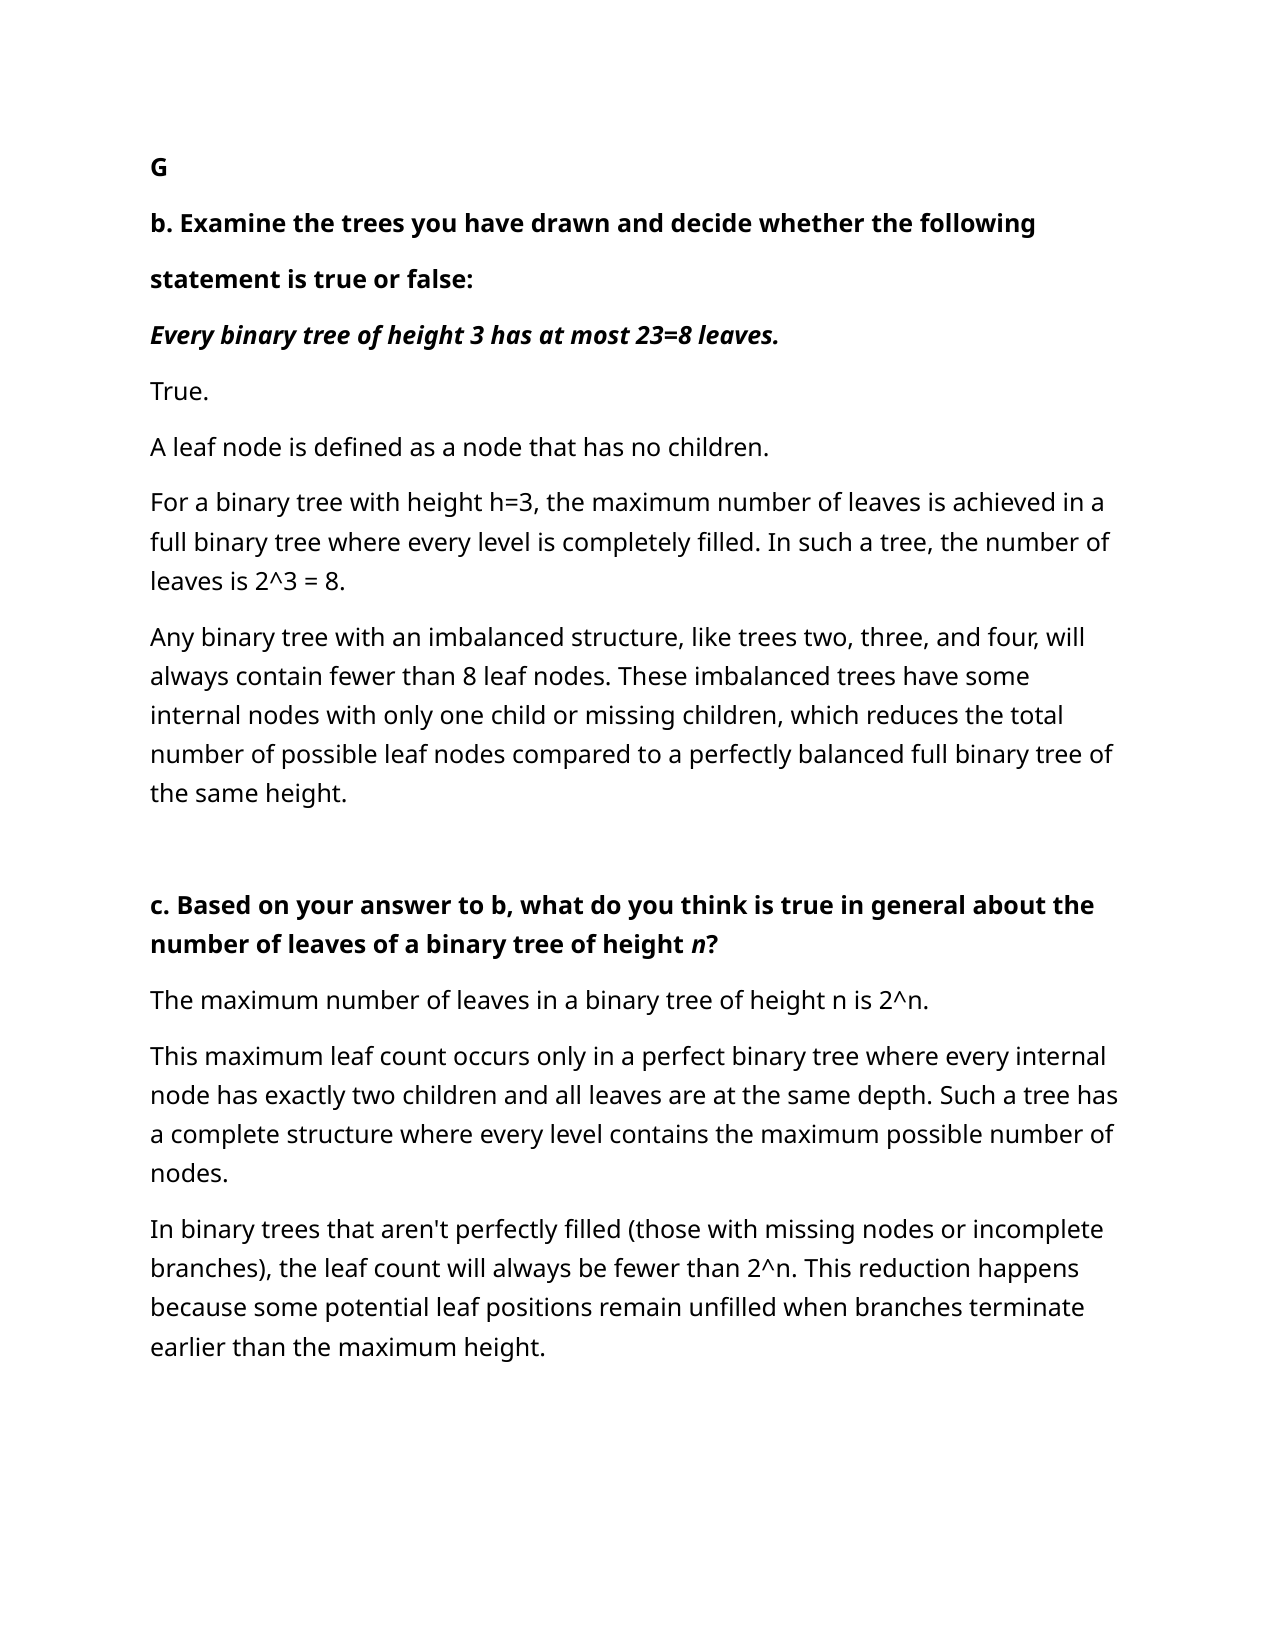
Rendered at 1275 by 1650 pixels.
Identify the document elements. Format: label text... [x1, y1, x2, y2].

text Any binary tree with an imbalanced structure, like trees two, three, and four, will always contain fewer than 8 leaf nodes. These imbalanced trees have some internal nodes with only one child or missing children, which reduces the total number of possible leaf nodes compared to a perfectly balanced full binary tree of the same height. [150, 619, 1125, 810]
text Every binary tree of height 3 has at most 23=8 leaves. [150, 317, 1125, 352]
text For a binary tree with height h=3, the maximum number of leaves is achieved in a full binary tree where every level is completely filled. In such a tree, the number of leaves is 2^3 = 8. [150, 485, 1125, 597]
text G [150, 150, 1125, 184]
text The maximum number of leaves in a binary tree of height n is 2^n. [150, 982, 1125, 1017]
text b. Examine the trees you have drawn and decide whether the following [150, 206, 1125, 240]
text True. [150, 373, 1125, 407]
text statement is true or false: [150, 262, 1125, 296]
text This maximum leaf count occurs only in a perfect binary tree where every internal node has exactly two children and all leaves are at the same depth. Such a tree has a complete structure where every level contains the maximum possible number of nodes. [150, 1038, 1125, 1190]
text c. Based on your answer to b, what do you think is true in general about the number of leaves of a binary tree of height n? [150, 887, 1125, 961]
text A leaf node is defined as a node that has no children. [150, 429, 1125, 463]
text In binary trees that aren't perfectly filled (those with missing nodes or incomplete branches), the leaf count will always be fewer than 2^n. This reduction happens because some potential leaf positions remain unfilled when branches terminate earlier than the maximum height. [150, 1212, 1125, 1363]
